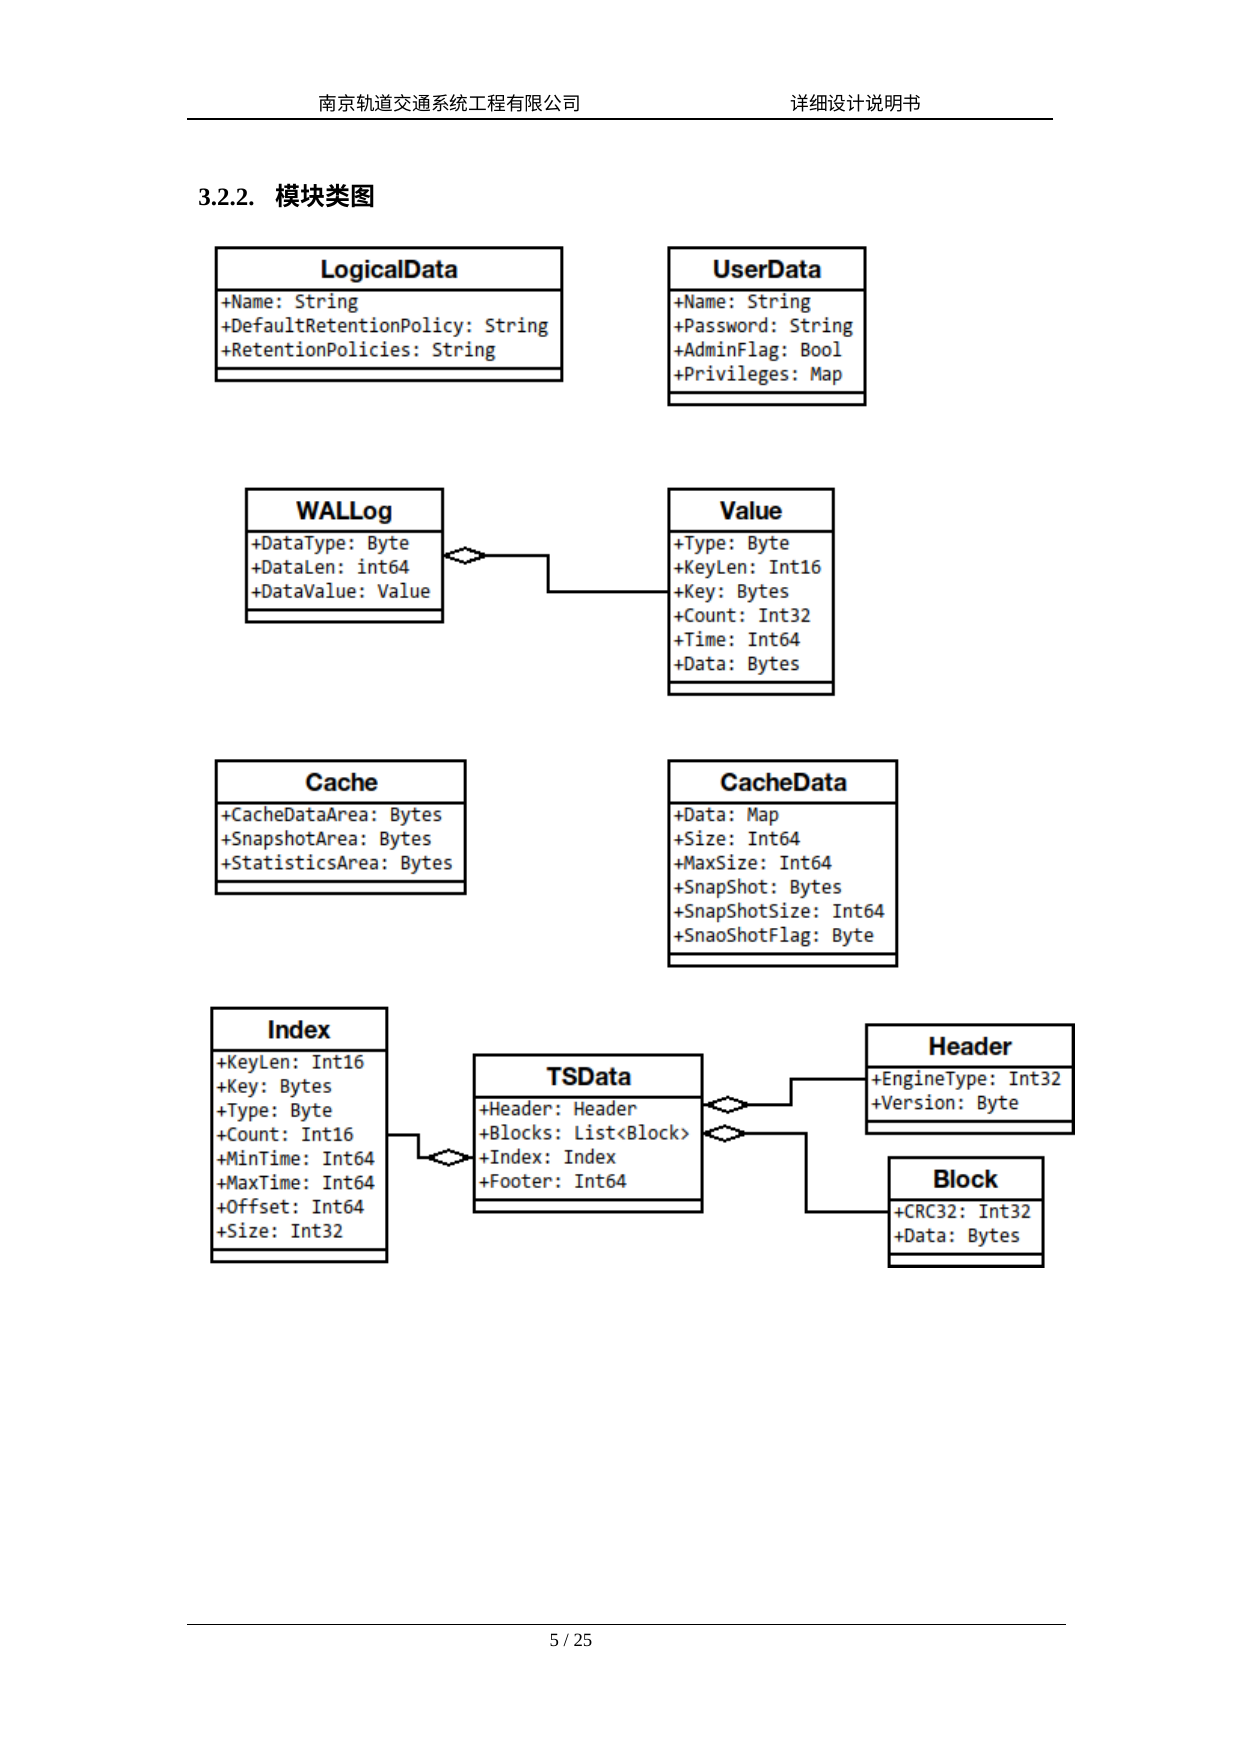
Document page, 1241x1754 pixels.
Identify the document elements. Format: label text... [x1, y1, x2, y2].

subtitle 模块类图 [187, 162, 1053, 227]
picture [209, 245, 1075, 1268]
